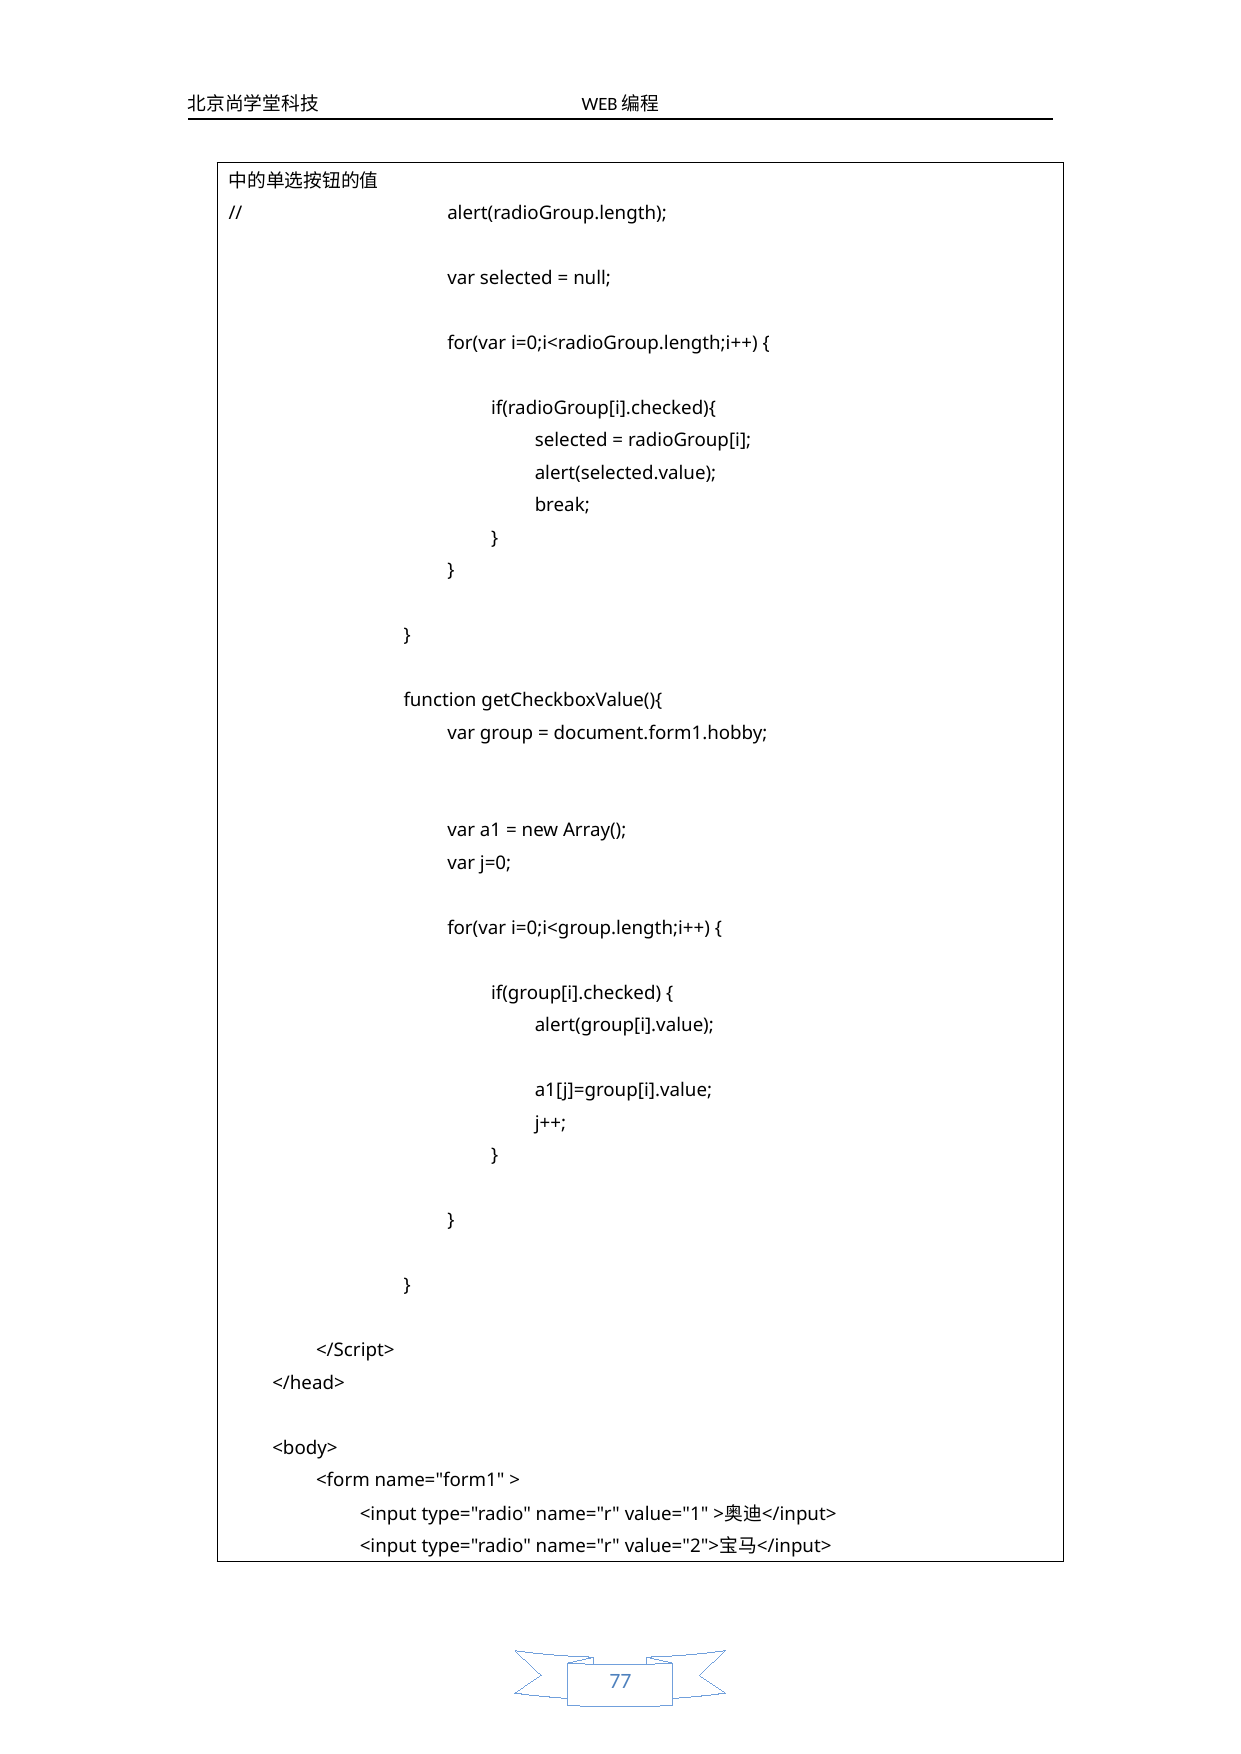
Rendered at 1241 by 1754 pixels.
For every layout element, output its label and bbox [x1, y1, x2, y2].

table_header [218, 163, 1063, 1561]
